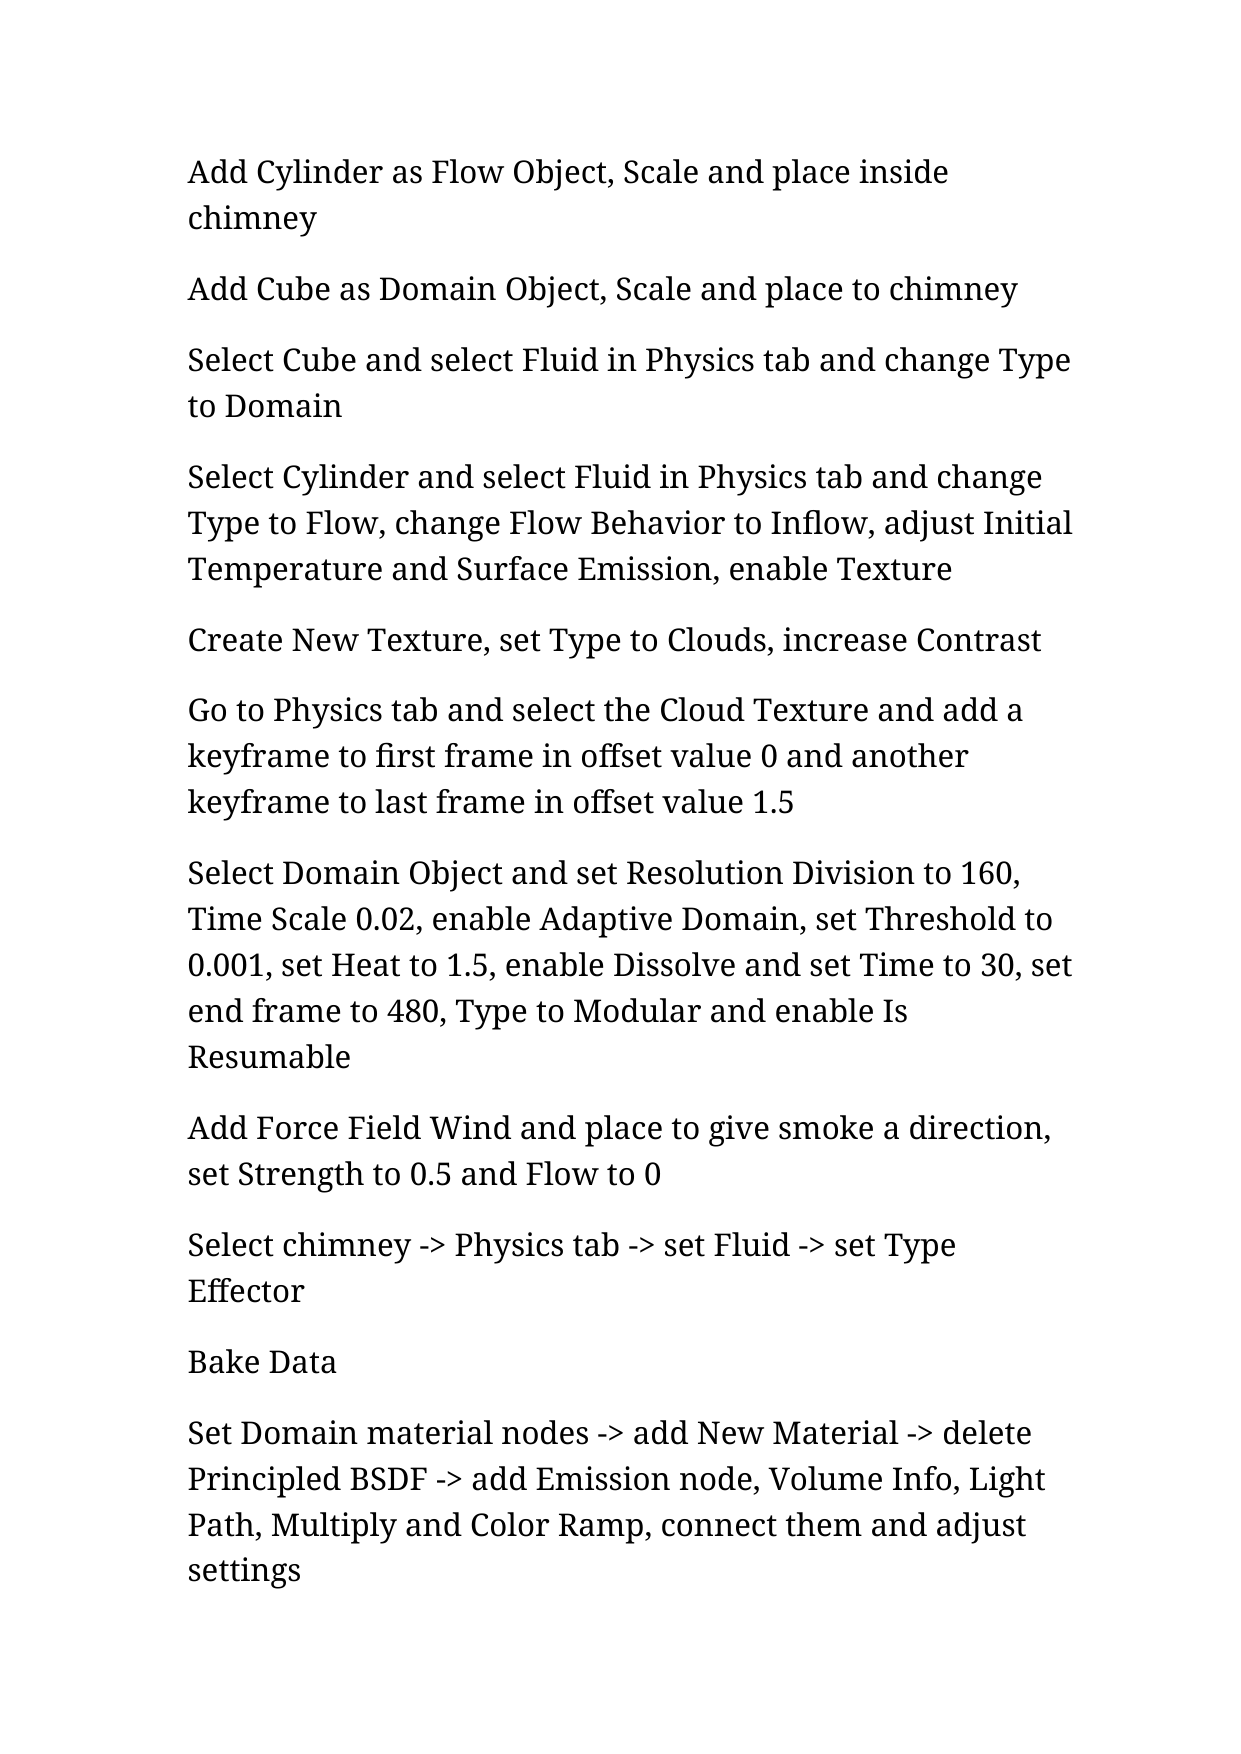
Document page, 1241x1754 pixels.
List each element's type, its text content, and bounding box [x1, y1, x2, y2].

text Add Cube as Domain Object, Scale and place to chimney [187, 267, 1073, 309]
text Select Domain Object and set Resolution Division to 160, Time Scale 0.02, enable Adaptive Domain, set Threshold to 0.001, set Heat to 1.5, enable Dissolve and set Time to 30, set end frame to 480, Type to Modular and enable Is Resumable [187, 851, 1073, 1078]
text Select chimney -> Physics tab -> set Fluid -> set Type Effector [187, 1223, 1073, 1311]
text Set Domain material nodes -> add New Material -> delete Principled BSDF -> add Emission node, Volume Info, Light Path, Multiply and Color Ramp, connect them and adjust settings [187, 1411, 1073, 1591]
text Add Force Field Wind and place to give smoke a direction, set Strength to 0.5 and Flow to 0 [187, 1106, 1073, 1194]
text Create New Texture, set Type to Clouds, increase Contrast [187, 617, 1073, 660]
text Select Cylinder and select Fluid in Physics tab and change Type to Flow, change Flow Behavior to Inflow, adjust Initial Temperature and Surface Emission, enable Texture [187, 455, 1073, 589]
text Bake Data [187, 1340, 1073, 1382]
text Go to Physics tab and select the Cloud Texture and add a keyframe to first frame in offset value 0 and another keyframe to last frame in offset value 1.5 [187, 688, 1073, 823]
text Add Cylinder as Flow Object, Scale and place inside chimney [187, 150, 1073, 238]
text Select Cube and select Fluid in Physics tab and change Type to Domain [187, 338, 1073, 426]
